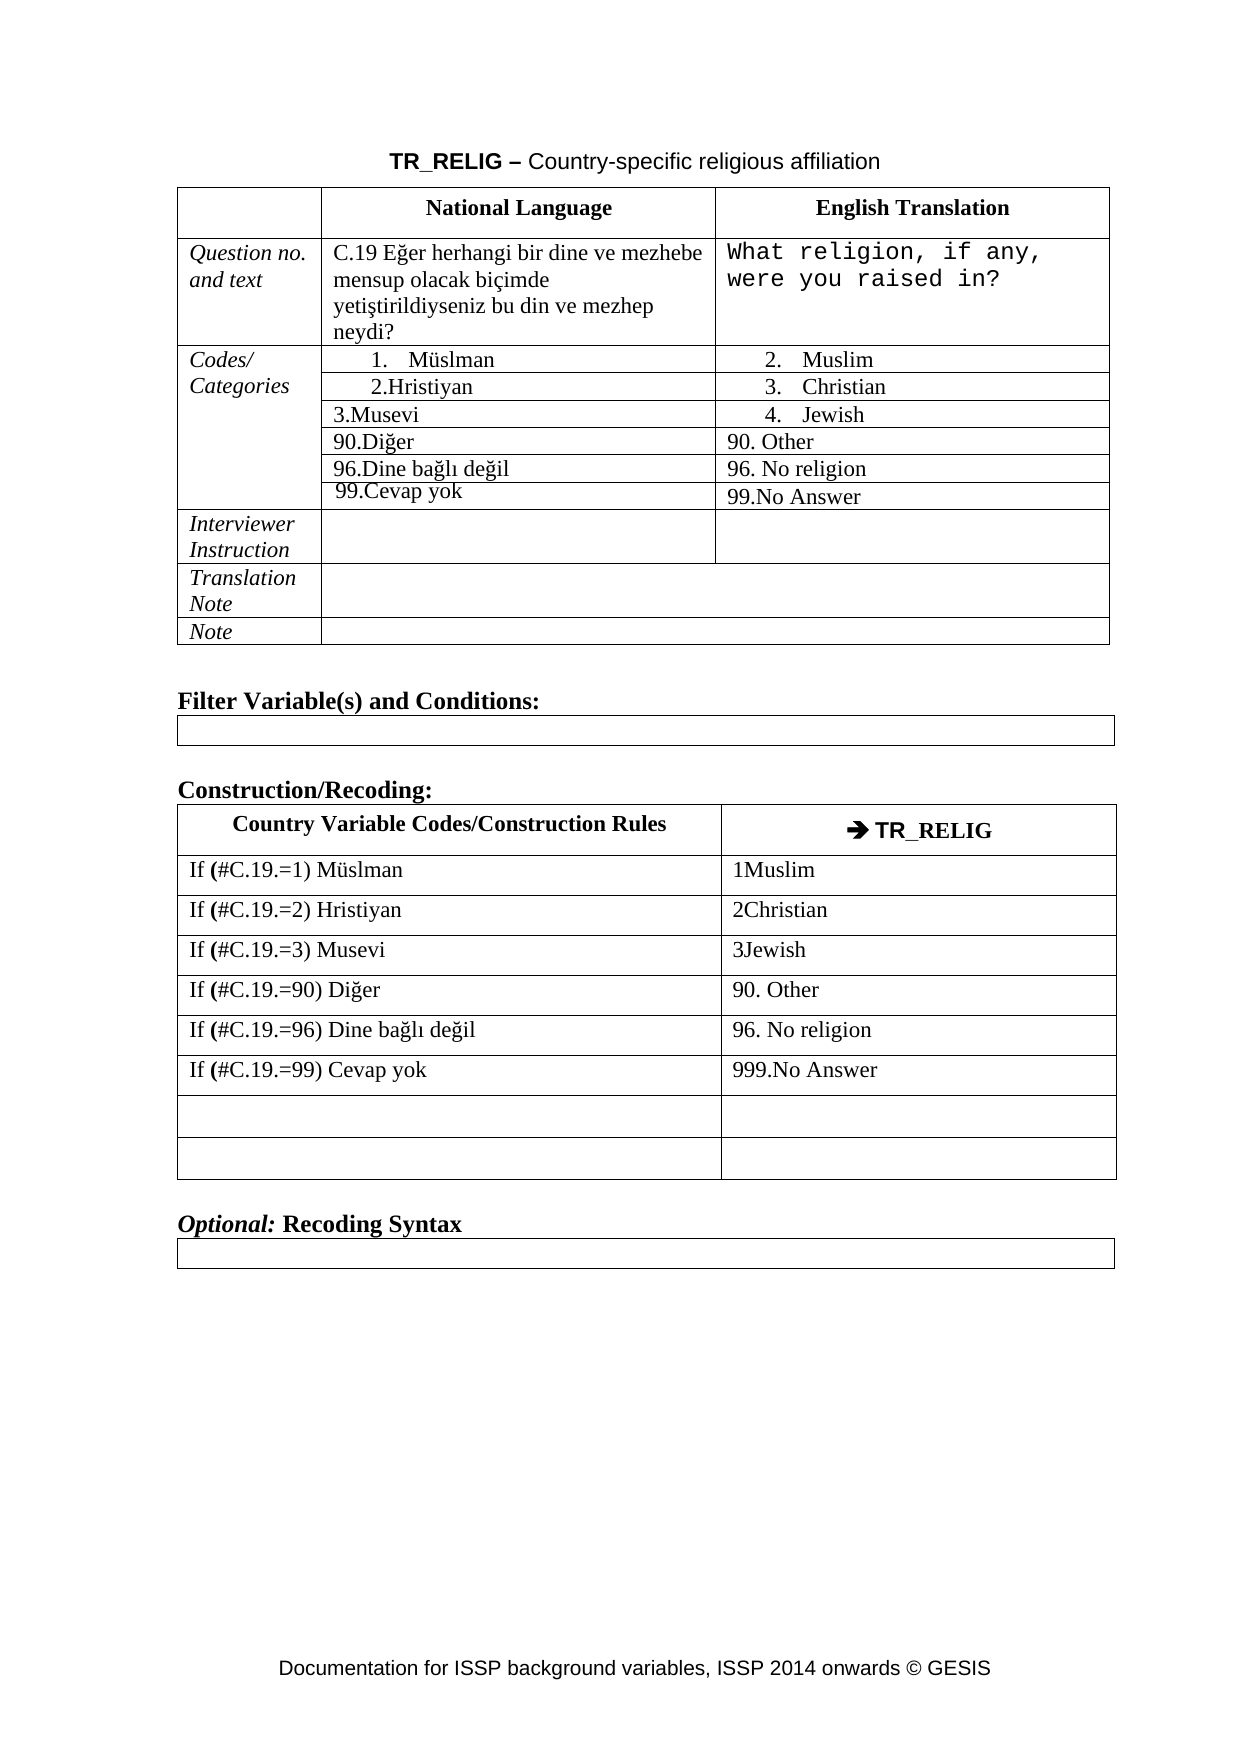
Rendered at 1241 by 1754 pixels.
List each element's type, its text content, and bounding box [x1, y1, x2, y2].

table_cell 99.No Answer [716, 483, 1109, 509]
table_header Country Variable Codes/Construction Rules [178, 805, 721, 855]
table_cell [722, 1138, 1116, 1179]
table_cell 90. Other [716, 428, 1109, 454]
table_cell If (#C.19.=90) Diğer [178, 976, 721, 1015]
table_cell 3.Musevi [322, 401, 715, 427]
text Optional: Recoding Syntax [177, 1209, 1092, 1238]
table_cell If (#C.19.=1) Müslman [178, 856, 721, 895]
table_cell 2.Hristiyan [322, 373, 715, 399]
table_cell [178, 1138, 721, 1179]
table_header [178, 188, 321, 238]
table_cell 96. No religion [722, 1016, 1116, 1055]
table_cell [716, 510, 1109, 563]
text Construction/Recoding: [177, 775, 1092, 803]
table_header [178, 716, 1114, 745]
table_cell Question no. and text [178, 239, 321, 345]
text Filter Variable(s) and Conditions: [177, 686, 1092, 715]
table_cell [322, 564, 1109, 617]
table_cell C.19 Eğer herhangi bir dine ve mezhebe mensup olacak biçimde yetiştirildiyseniz bu din ve mezhep neydi? [322, 239, 715, 345]
table_cell [322, 618, 1109, 644]
table_cell If (#C.19.=3) Musevi [178, 936, 721, 975]
table_cell Note [178, 618, 321, 644]
table_cell Interviewer Instruction [178, 510, 321, 563]
table_header National Language [322, 188, 715, 238]
table_header TR_RELIG [722, 805, 1116, 855]
table_cell What religion, if any, were you raised in? [716, 239, 1109, 345]
table_cell Müslman [322, 346, 715, 372]
table_cell 999.No Answer [722, 1056, 1116, 1094]
table_cell Christian [716, 373, 1109, 399]
table_cell [322, 510, 715, 563]
table_cell If (#C.19.=96) Dine bağlı değil [178, 1016, 721, 1055]
table_cell 96.Dine bağlı değil [322, 455, 715, 482]
table_cell Translation Note [178, 564, 321, 617]
table_cell Codes/ Categories [178, 346, 321, 509]
table_cell 90. Other [722, 976, 1116, 1015]
table_cell 99.Cevap yok [322, 483, 715, 509]
table_cell If (#C.19.=99) Cevap yok [178, 1056, 721, 1094]
table_cell 2Christian [722, 896, 1116, 935]
table_cell [722, 1096, 1116, 1137]
table_cell 90.Diğer [322, 428, 715, 454]
table_cell 3Jewish [722, 936, 1116, 975]
table_cell Jewish [716, 401, 1109, 427]
table_header [178, 1239, 1114, 1267]
table_cell If (#C.19.=2) Hristiyan [178, 896, 721, 935]
table_cell 96. No religion [716, 455, 1109, 482]
table_cell [178, 1096, 721, 1137]
table_header English Translation [716, 188, 1109, 238]
table_cell 1Muslim [722, 856, 1116, 895]
text TR_RELIG – Country-specific religious affiliation [177, 148, 1092, 174]
table_cell Muslim [716, 346, 1109, 372]
